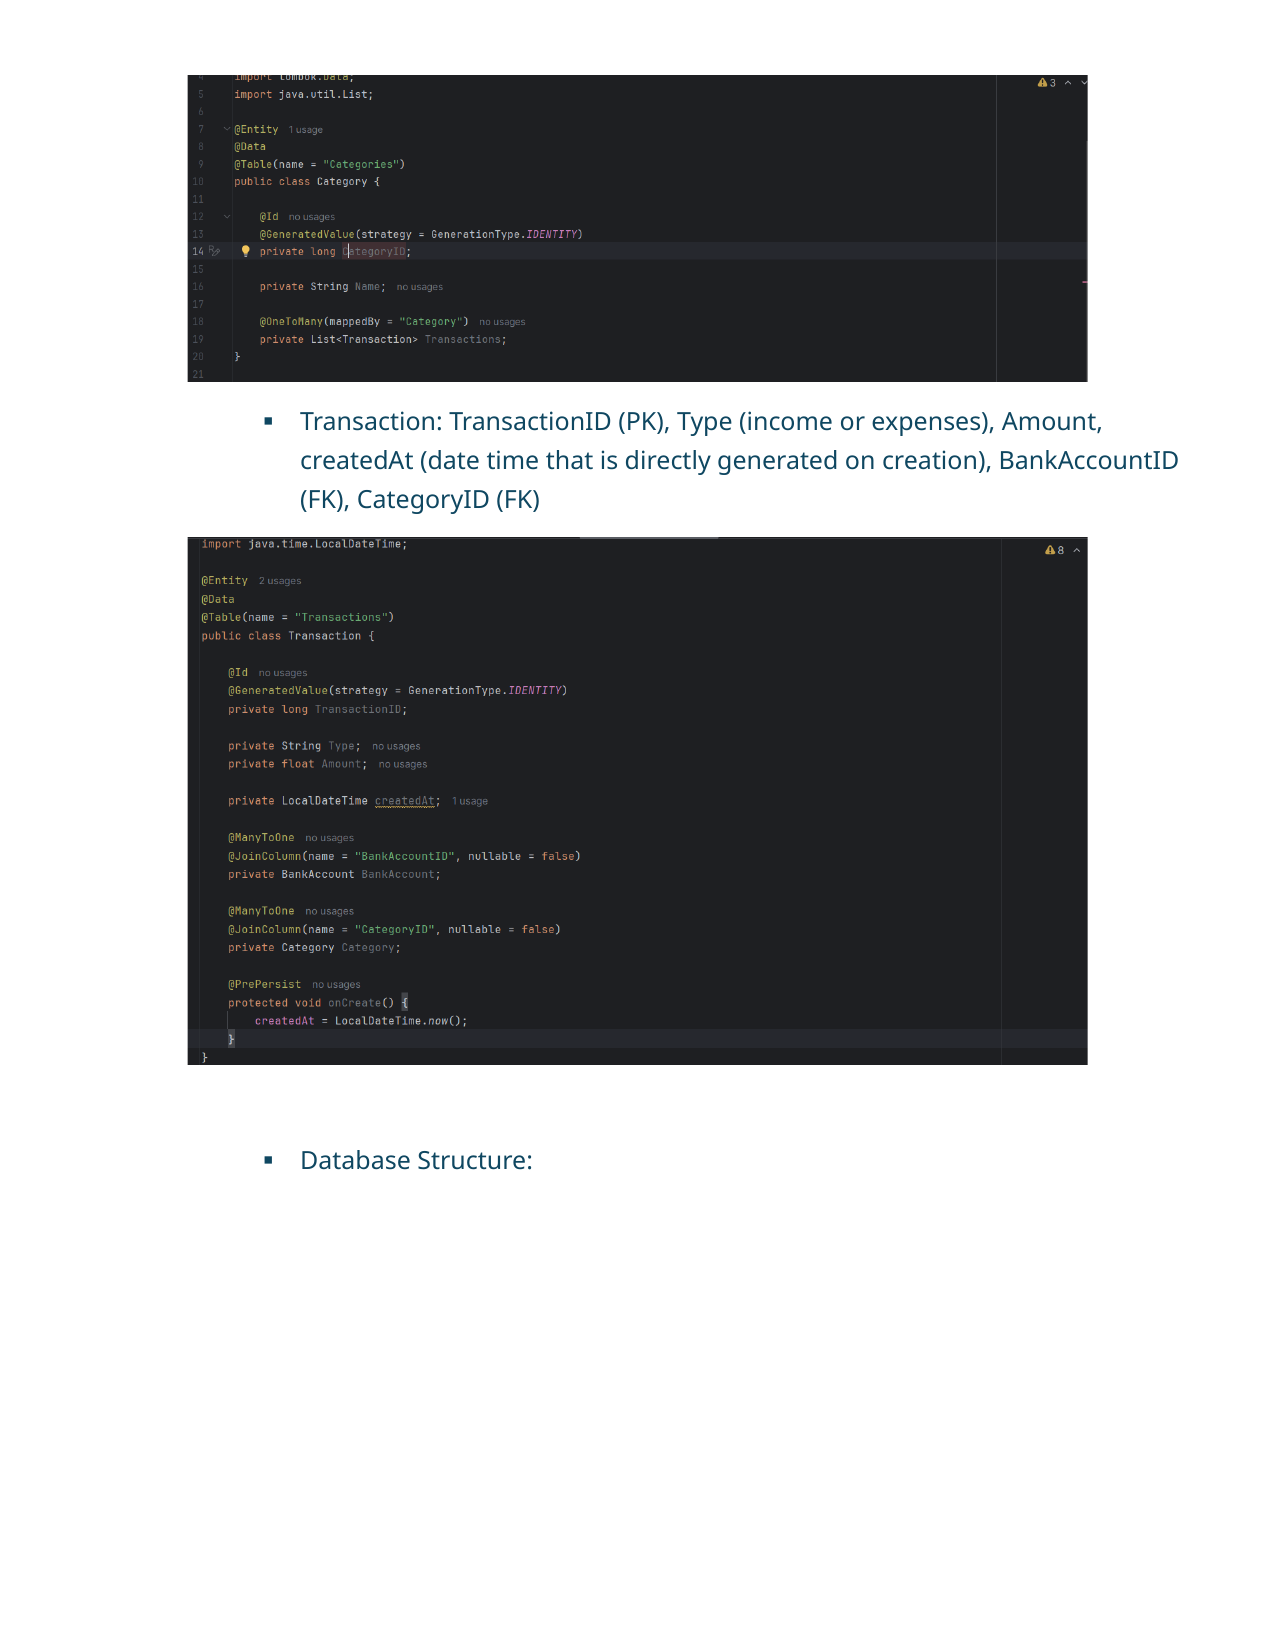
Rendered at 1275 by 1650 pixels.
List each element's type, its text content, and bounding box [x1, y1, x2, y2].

list Transaction: TransactionID (PK), Type (income or expenses), Amount, createdAt (date time that is directly generated on creation), BankAccountID (FK), CategoryID (FK) [262, 404, 1200, 516]
list Database Structure: [262, 1142, 1200, 1176]
picture [187, 75, 1088, 382]
picture [187, 537, 1088, 1065]
